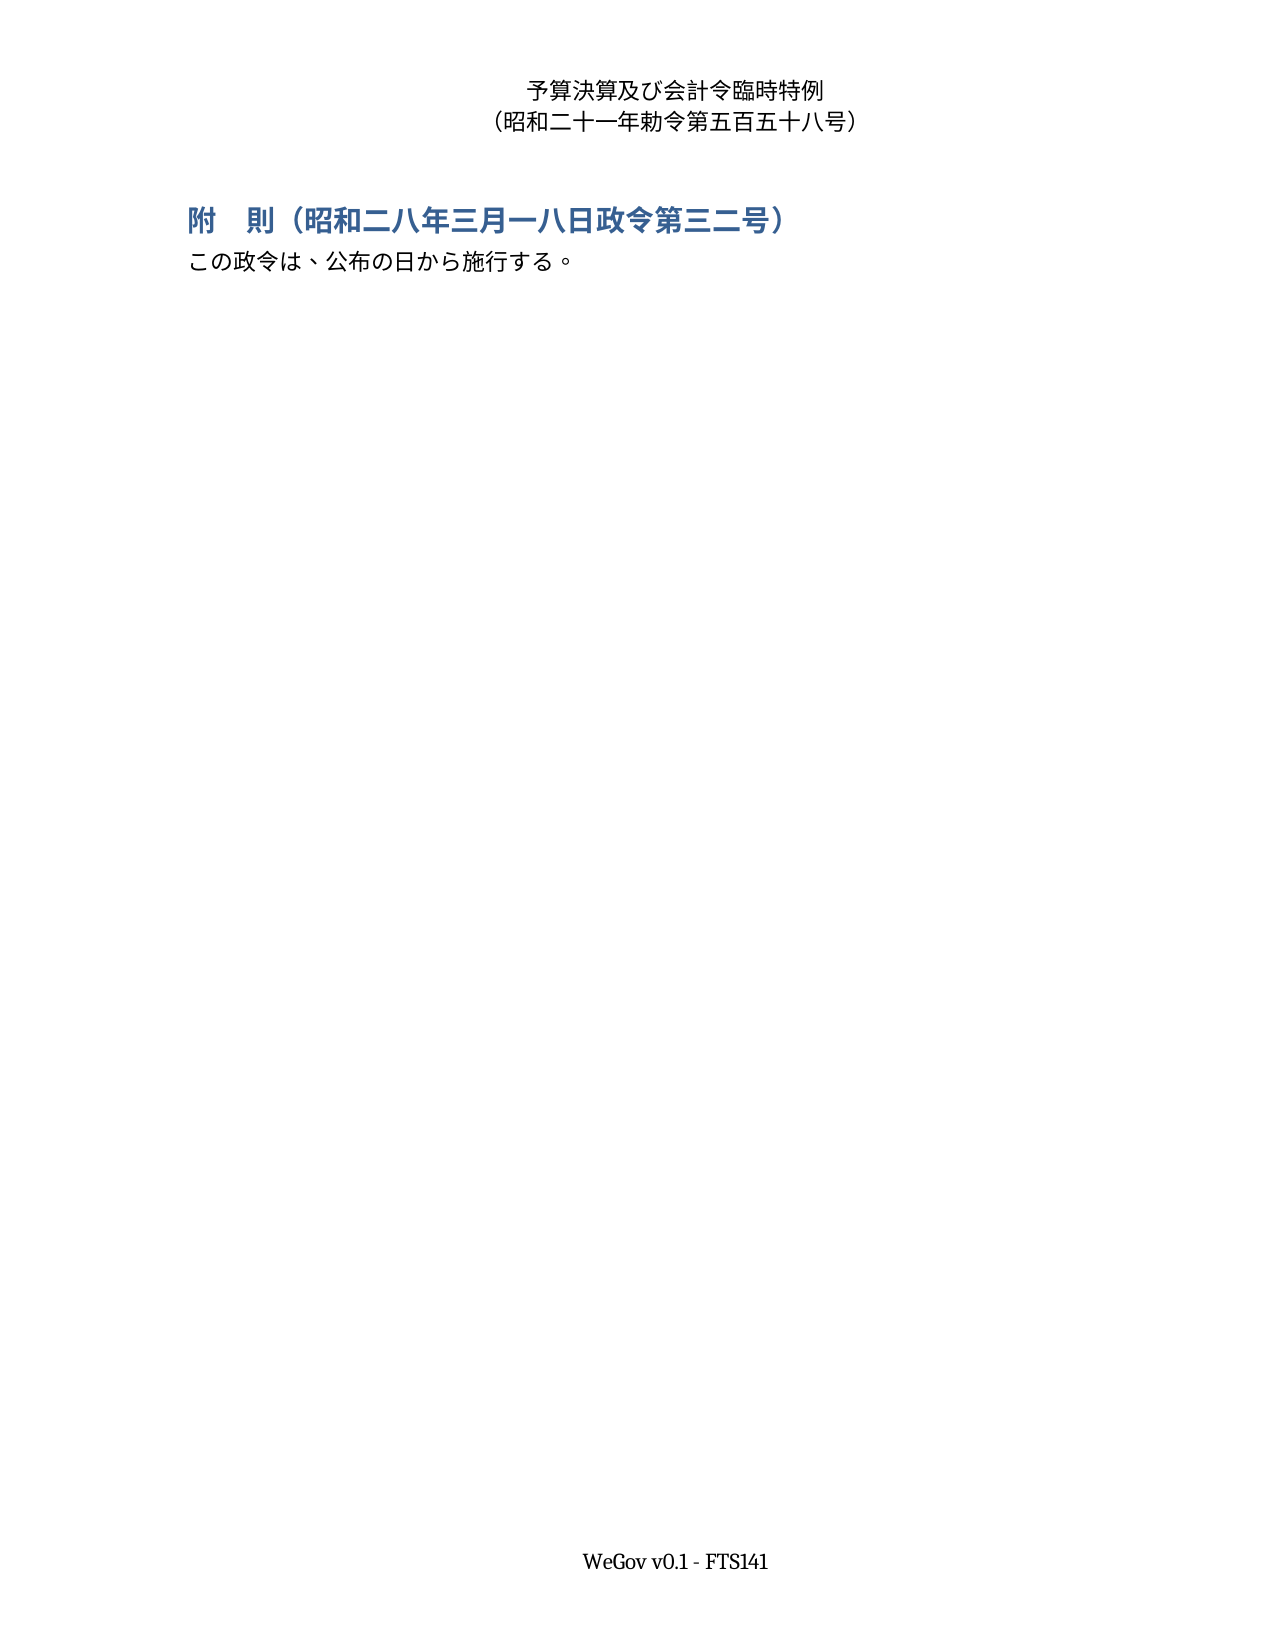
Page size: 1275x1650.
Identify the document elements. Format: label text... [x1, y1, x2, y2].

subtitle 附 則（昭和二八年三月一八日政令第三二号） [187, 200, 1087, 240]
text この政令は、公布の日から施行する。 [187, 246, 1087, 277]
